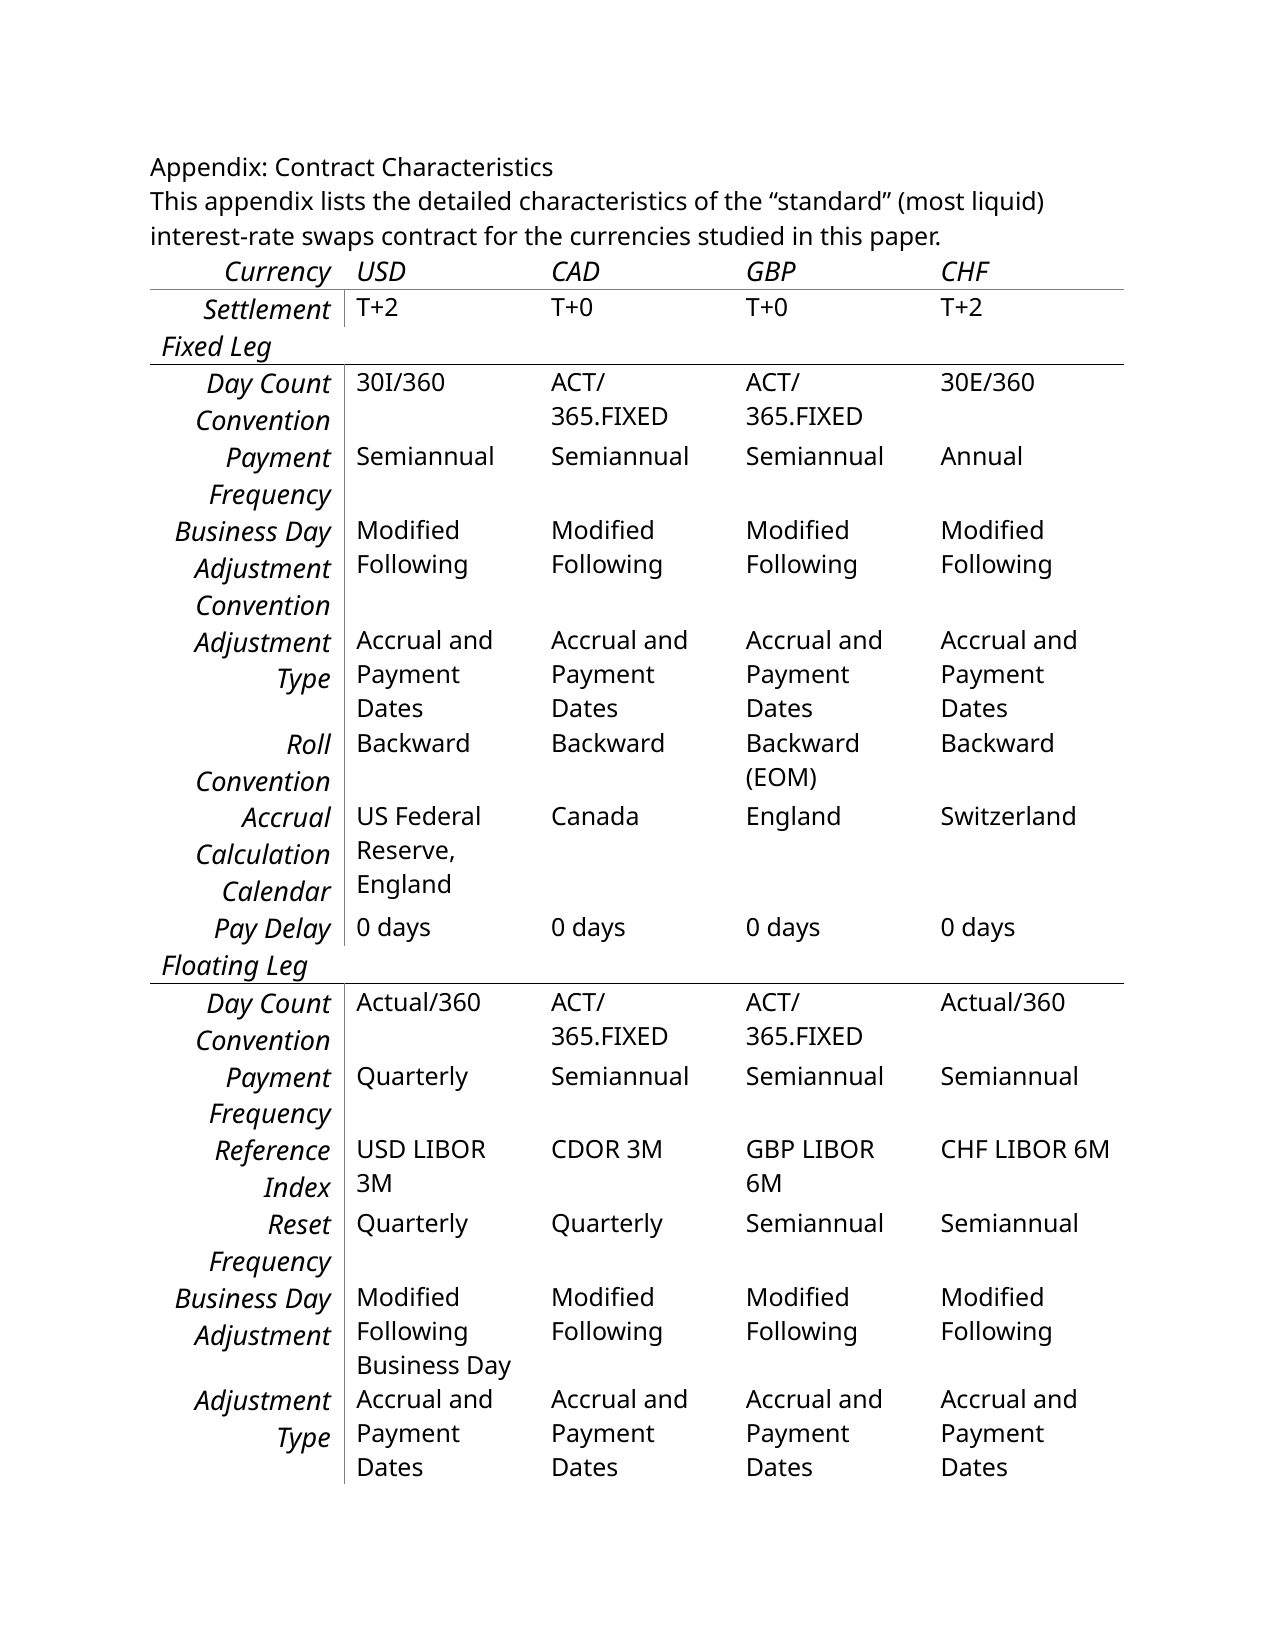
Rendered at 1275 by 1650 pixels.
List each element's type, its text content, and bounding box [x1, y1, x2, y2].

table_cell GBP LIBOR 6M [734, 1132, 929, 1206]
table_cell England [734, 799, 929, 909]
table_cell Adjustment Type [150, 623, 344, 725]
table_cell Actual/360 [345, 984, 539, 1058]
table_cell ACT/365.FIXED [540, 984, 734, 1058]
table_cell CDOR 3M [540, 1132, 734, 1206]
table_cell Pay Delay [150, 910, 344, 946]
table_cell Semiannual [540, 1058, 734, 1132]
table_cell CHF LIBOR 6M [929, 1132, 1124, 1206]
table_cell Backward [345, 725, 539, 799]
table_cell T+0 [540, 290, 734, 327]
table_cell ACT/365.FIXED [540, 365, 734, 439]
table_cell Business Day Adjustment [150, 1279, 344, 1382]
table_cell Modified Following [540, 513, 734, 623]
table_cell Semiannual [540, 439, 734, 512]
table_cell Fixed Leg [150, 327, 1124, 364]
table_cell 0 days [540, 910, 734, 946]
table_header GBP [734, 252, 929, 289]
text This appendix lists the detailed characteristics of the “standard” (most liquid) interest-rate swaps contract for the currencies studied in this paper. [150, 184, 1125, 252]
table_header CAD [540, 252, 734, 289]
table_cell Modified Following [929, 513, 1124, 623]
table_cell Semiannual [929, 1058, 1124, 1132]
table_cell Floating Leg [150, 946, 1124, 983]
table_cell Business Day Adjustment Convention [150, 513, 344, 623]
table_cell Quarterly [345, 1058, 539, 1132]
table_cell Canada [540, 799, 734, 909]
table_cell Backward (EOM) [734, 725, 929, 799]
table_cell Backward [929, 725, 1124, 799]
table_cell Accrual and Payment Dates [540, 1382, 734, 1484]
table_cell Accrual and Payment Dates [540, 623, 734, 725]
table_cell T+0 [734, 290, 929, 327]
text Appendix: Contract Characteristics [150, 150, 1125, 184]
table_cell 30I/360 [345, 365, 539, 439]
table_cell USD LIBOR 3M [345, 1132, 539, 1206]
table_cell 0 days [345, 910, 539, 946]
table_cell Semiannual [734, 439, 929, 512]
table_cell Day Count Convention [150, 984, 344, 1058]
table_cell Roll Convention [150, 725, 344, 799]
table_cell Actual/360 [929, 984, 1124, 1058]
table_cell T+2 [929, 290, 1124, 327]
table_cell 30E/360 [929, 365, 1124, 439]
table_cell Adjustment Type [150, 1382, 344, 1484]
table_cell Accrual and Payment Dates [345, 1382, 539, 1484]
table_cell Accrual Calculation Calendar [150, 799, 344, 909]
table_cell US Federal Reserve, England [345, 799, 539, 909]
table_cell Semiannual [734, 1206, 929, 1279]
table_cell T+2 [345, 290, 539, 327]
table_cell Modified Following [929, 1279, 1124, 1382]
table_cell Accrual and Payment Dates [734, 623, 929, 725]
table_cell Accrual and Payment Dates [345, 623, 539, 725]
table_cell 0 days [929, 910, 1124, 946]
table_cell Payment Frequency [150, 439, 344, 512]
table_cell Modified Following Business Day [345, 1279, 539, 1382]
table_cell Accrual and Payment Dates [734, 1382, 929, 1484]
table_cell Modified Following [345, 513, 539, 623]
table_cell Modified Following [540, 1279, 734, 1382]
table_cell Backward [540, 725, 734, 799]
table_cell Modified Following [734, 1279, 929, 1382]
table_header Currency [150, 252, 345, 289]
table_cell Switzerland [929, 799, 1124, 909]
table_cell ACT/365.FIXED [734, 984, 929, 1058]
table_cell Accrual and Payment Dates [929, 1382, 1124, 1484]
table_header USD [345, 252, 539, 289]
table_cell Quarterly [345, 1206, 539, 1279]
table_cell Semiannual [929, 1206, 1124, 1279]
table_cell Quarterly [540, 1206, 734, 1279]
table_header CHF [929, 252, 1124, 289]
table_cell Reference Index [150, 1132, 344, 1206]
table_cell Reset Frequency [150, 1206, 344, 1279]
table_cell Modified Following [734, 513, 929, 623]
table_cell Semiannual [734, 1058, 929, 1132]
table_cell Semiannual [345, 439, 539, 512]
table_cell Day Count Convention [150, 365, 344, 439]
table_cell 0 days [734, 910, 929, 946]
table_cell ACT/365.FIXED [734, 365, 929, 439]
table_cell Annual [929, 439, 1124, 512]
table_cell Payment Frequency [150, 1058, 344, 1132]
table_cell Accrual and Payment Dates [929, 623, 1124, 725]
table_cell Settlement [150, 290, 344, 327]
